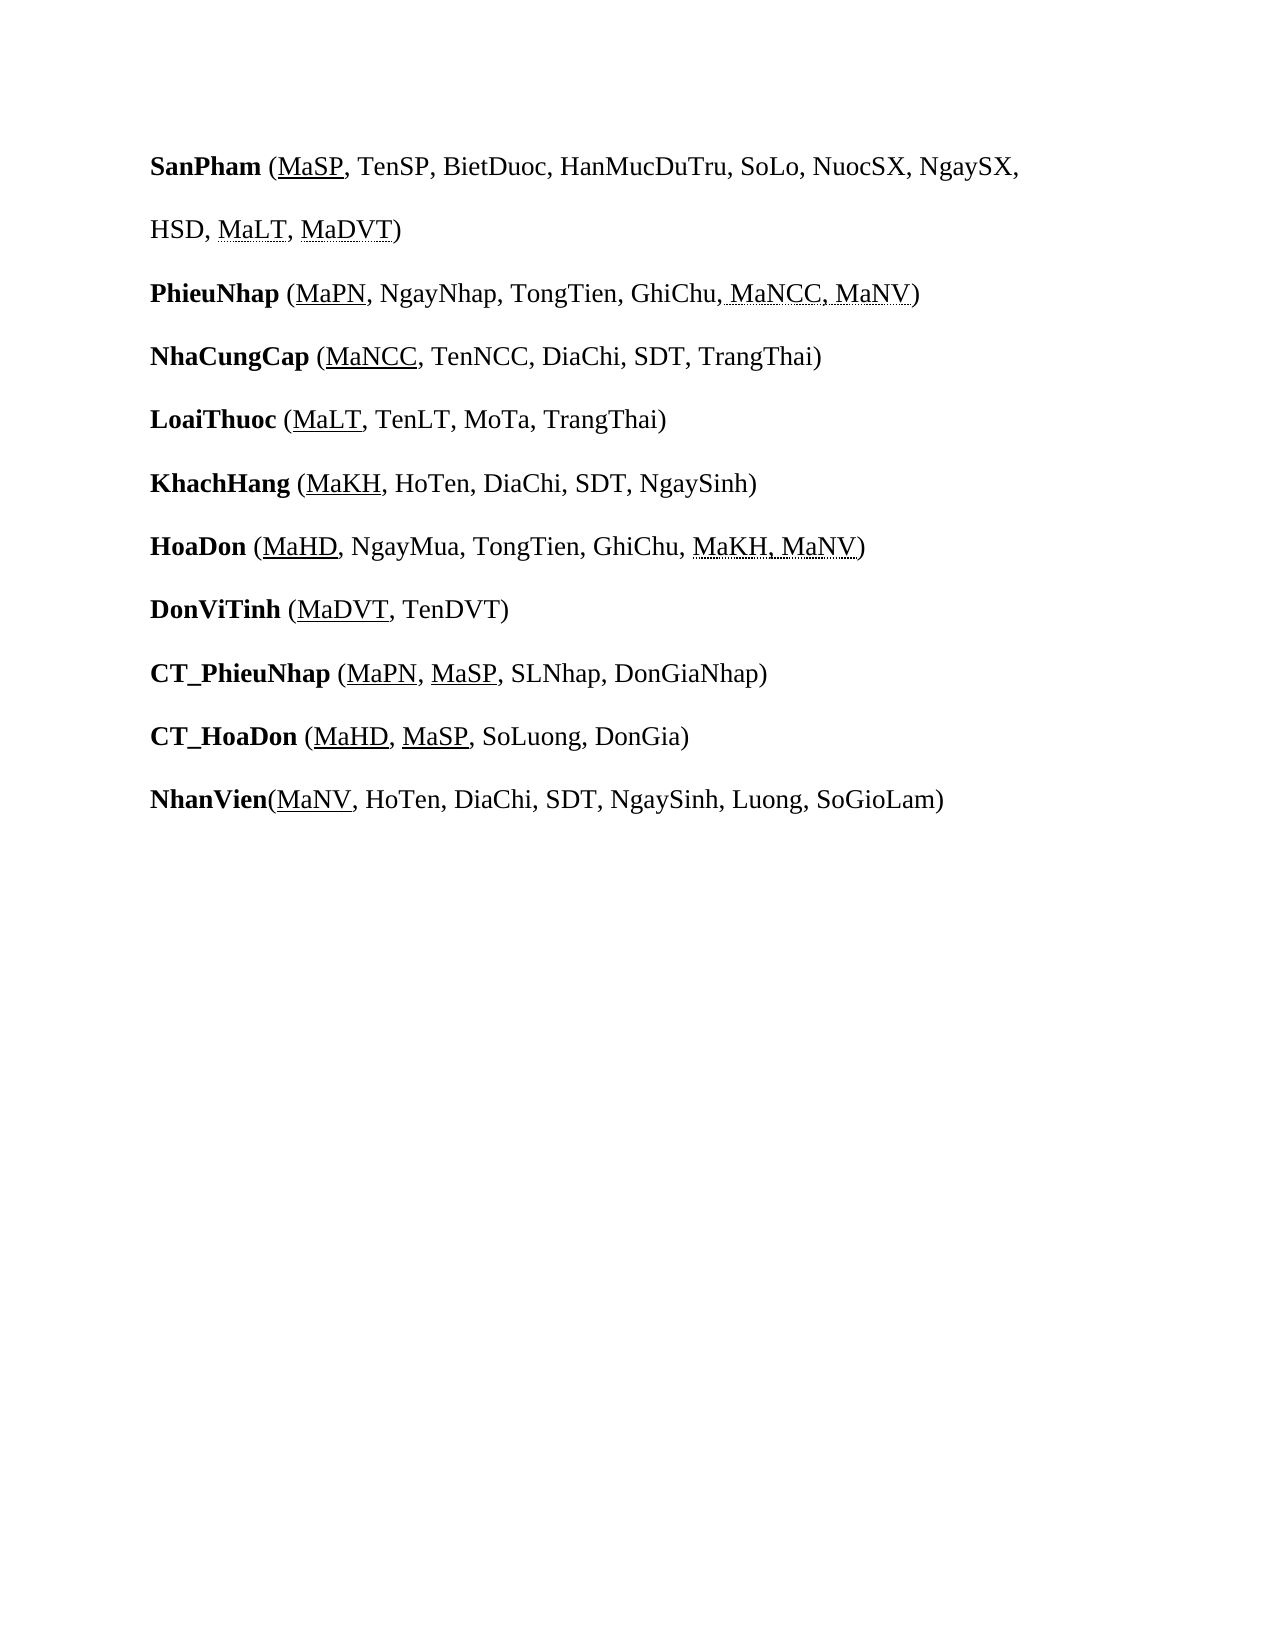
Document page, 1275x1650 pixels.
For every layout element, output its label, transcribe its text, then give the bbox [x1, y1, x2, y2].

text NhanVien(MaNV, HoTen, DiaChi, SDT, NgaySinh, Luong, SoGioLam) [150, 783, 1237, 814]
text HSD, MaLT, MaDVT) [150, 213, 1125, 244]
text KhachHang (MaKH, HoTen, DiaChi, SDT, NgaySinh) [150, 467, 1256, 498]
text SanPham (MaSP, TenSP, BietDuoc, HanMucDuTru, SoLo, NuocSX, NgaySX, [150, 150, 1237, 181]
text HoaDon (MaHD, NgayMua, TongTien, GhiChu, MaKH, MaNV) [150, 530, 1256, 561]
text LoaiThuoc (MaLT, TenLT, MoTa, TrangThai) [150, 403, 1125, 434]
text NhaCungCap (MaNCC, TenNCC, DiaChi, SDT, TrangThai) [150, 340, 1125, 371]
text CT_PhieuNhap (MaPN, MaSP, SLNhap, DonGiaNhap) [150, 657, 1237, 688]
text PhieuNhap (MaPN, NgayNhap, TongTien, GhiChu, MaNCC, MaNV) [150, 277, 1125, 308]
text DonViTinh (MaDVT, TenDVT) [150, 593, 1256, 624]
text CT_HoaDon (MaHD, MaSP, SoLuong, DonGia) [150, 720, 1237, 751]
